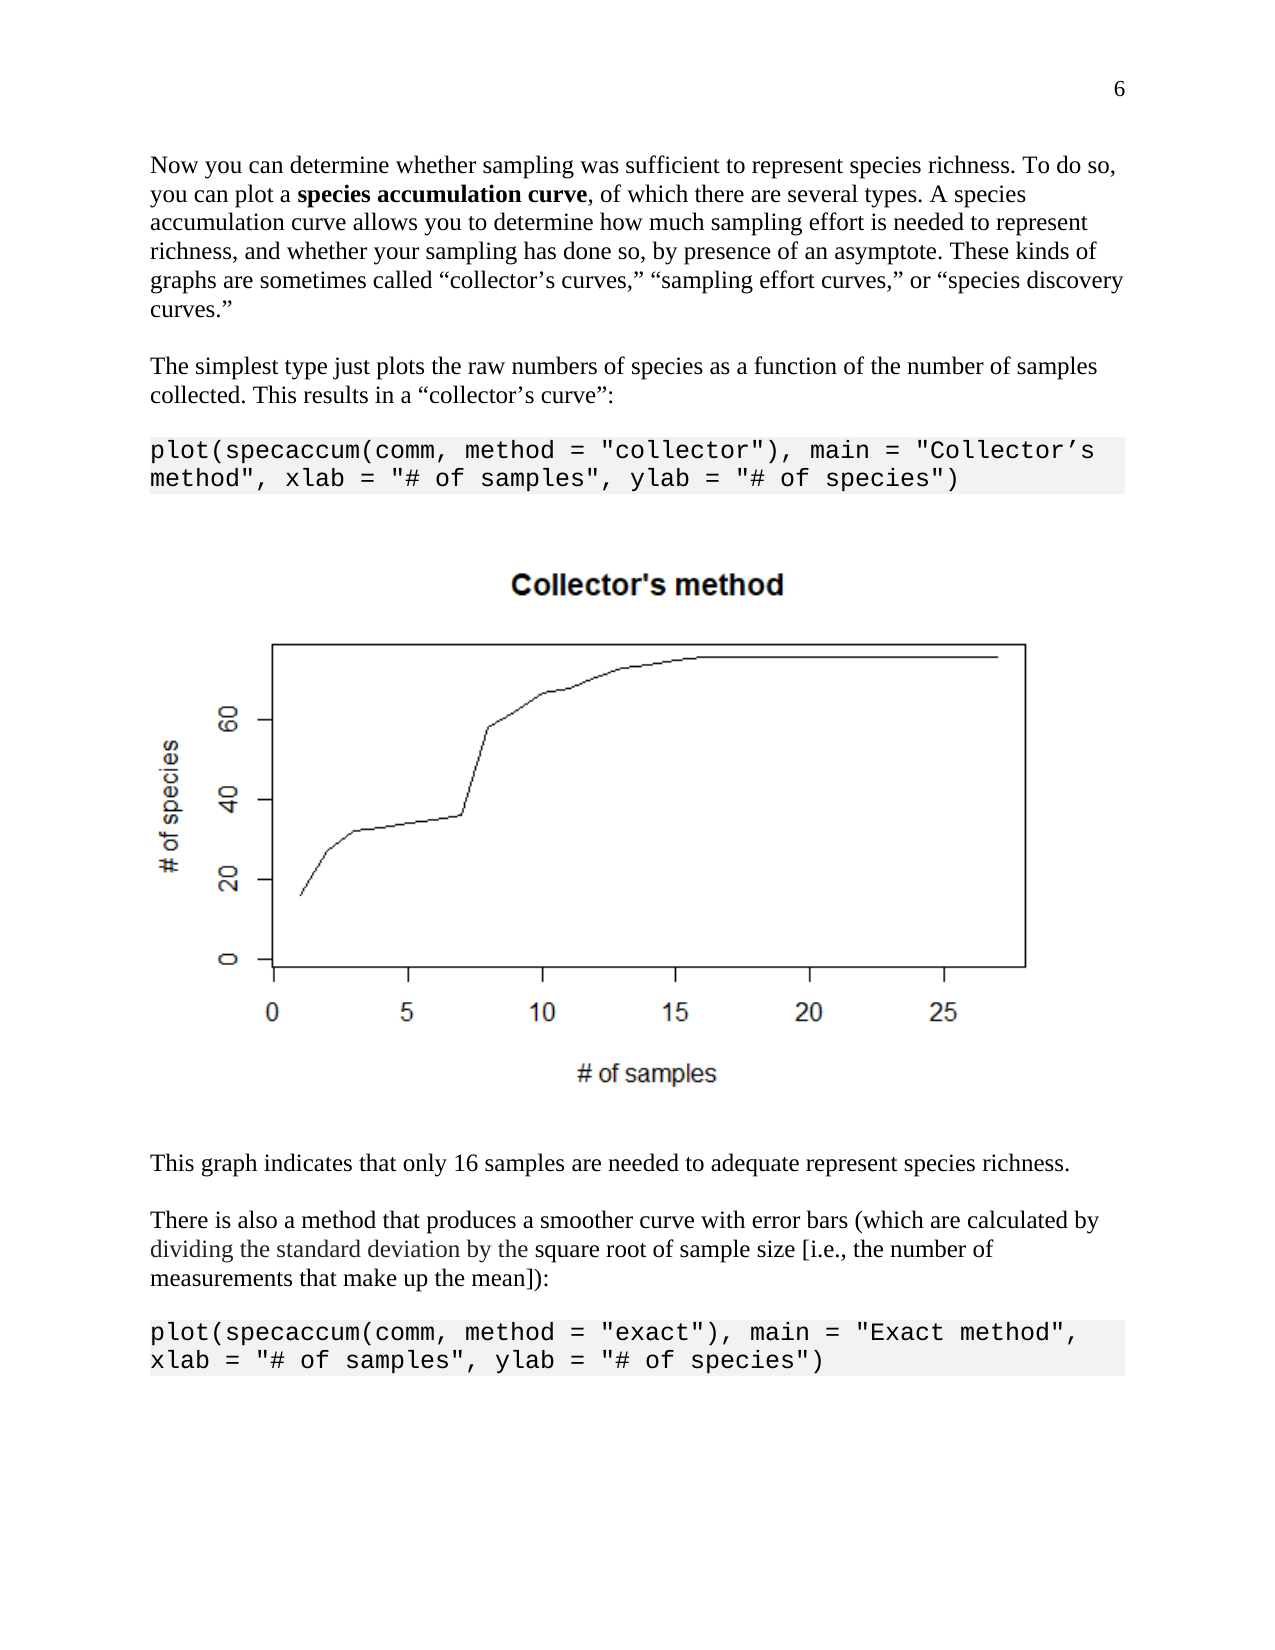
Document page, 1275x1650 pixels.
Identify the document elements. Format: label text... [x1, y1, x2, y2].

text There is also a method that produces a smoother curve with error bars (which are calculated by dividing the standard deviation by the square root of sample size [i.e., the number of measurements that make up the mean]): [150, 1205, 1125, 1291]
text Now you can determine whether sampling was sufficient to represent species richness. To do so, you can plot a species accumulation curve, of which there are several types. A species accumulation curve allows you to determine how much sampling effort is needed to represent richness, and whether your sampling has done so, by presence of an asymptote. These kinds of graphs are sometimes called “collector’s curves,” “sampling effort curves,” or “species discovery curves.” [150, 150, 1125, 322]
text plot(specaccum(comm, method = "exact"), main = "Exact method", xlab = "# of samples", ylab = "# of species") [150, 1320, 1125, 1376]
picture [150, 522, 1089, 1120]
text This graph indicates that only 16 samples are needed to adequate represent species richness. [150, 1148, 1125, 1176]
text The simplest type just plots the raw numbers of species as a function of the number of samples collected. This results in a “collector’s curve”: [150, 351, 1125, 409]
text plot(specaccum(comm, method = "collector"), main = "Collector’s method", xlab = "# of samples", ylab = "# of species") [150, 437, 1125, 494]
